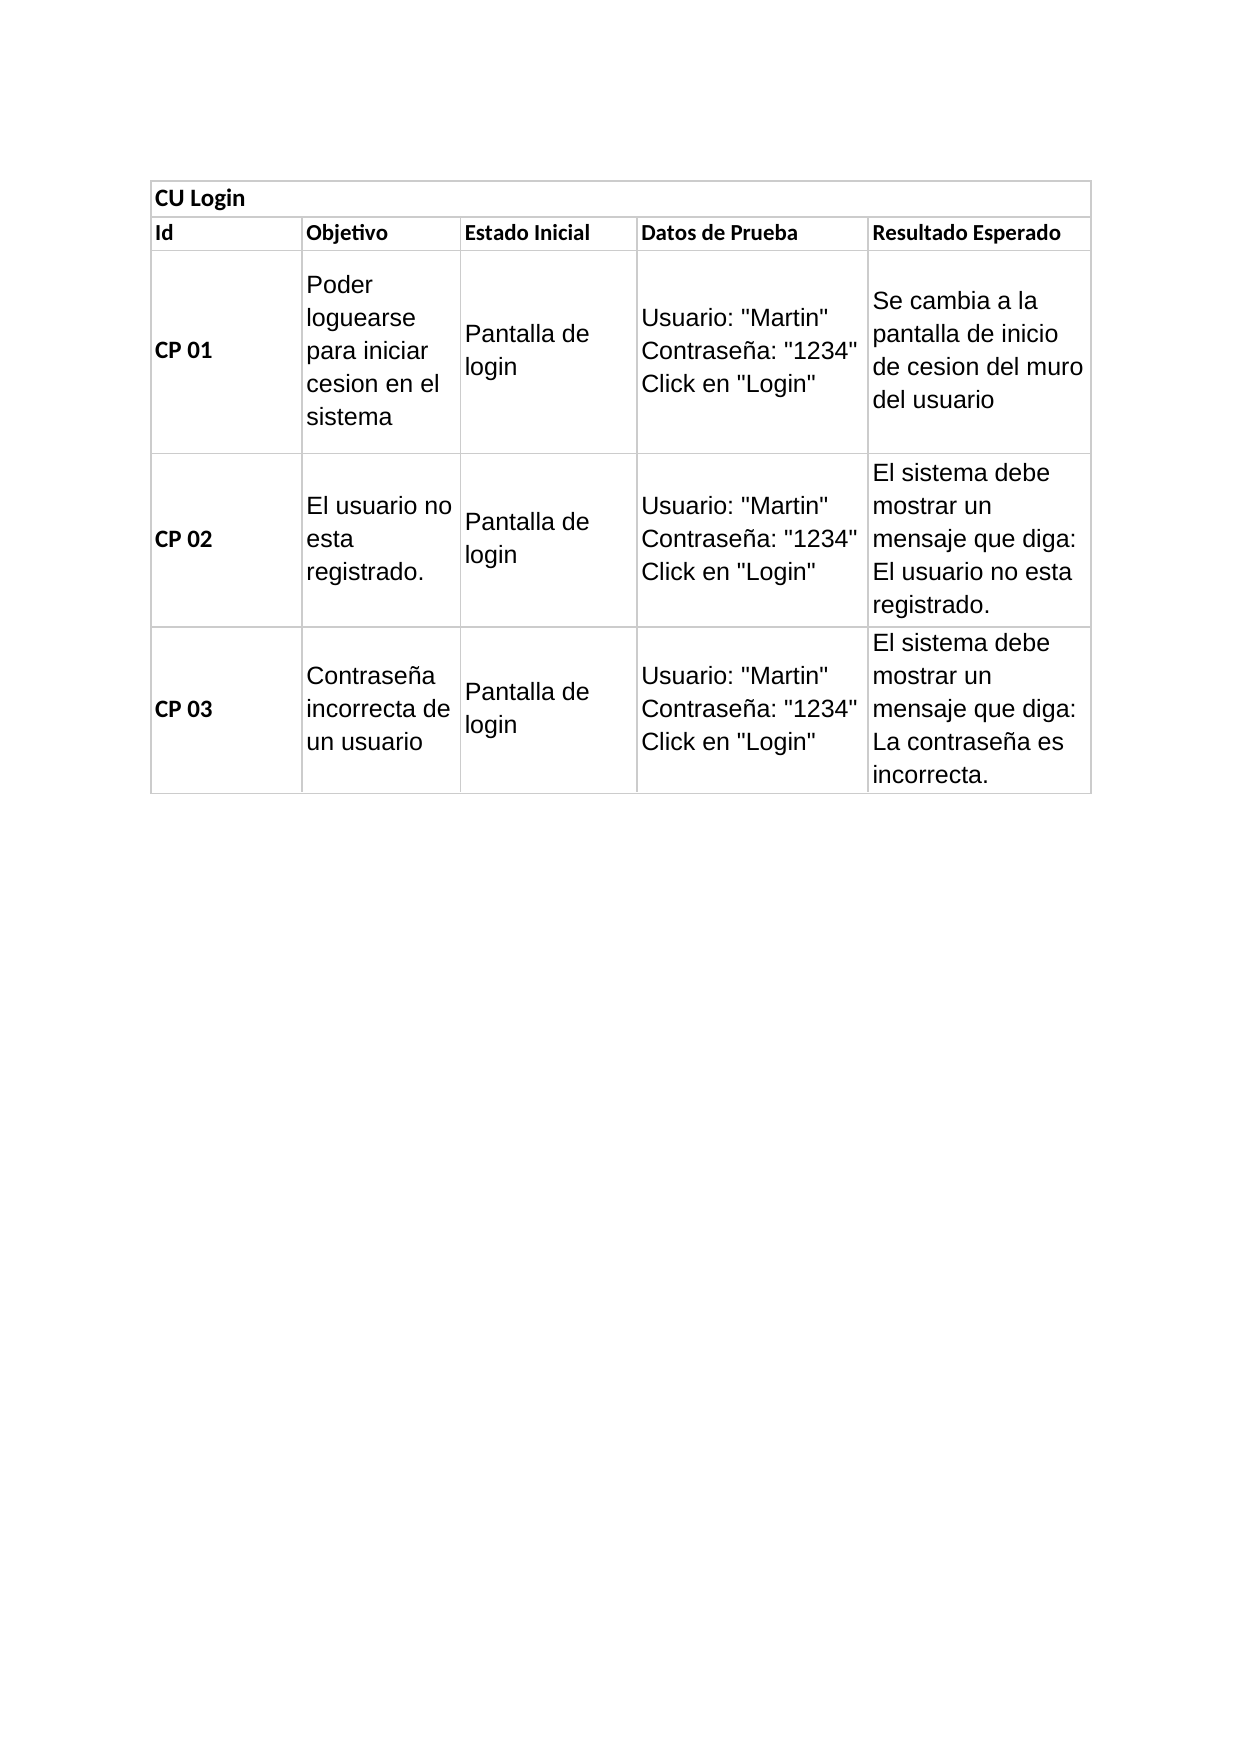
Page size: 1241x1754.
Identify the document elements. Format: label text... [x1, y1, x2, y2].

table_cell El sistema debe mostrar un mensaje que diga: El usuario no esta registrado. [869, 454, 1090, 626]
table_cell Usuario: "Martin" Contraseña: "1234" Click en "Login" [638, 251, 867, 453]
table_cell Contraseña incorrecta de un usuario [303, 628, 460, 792]
table_cell Usuario: "Martin" Contraseña: "1234" Click en "Login" [638, 454, 867, 626]
table_cell CP 02 [152, 454, 301, 626]
table_cell CP 03 [152, 628, 301, 792]
table_cell Id [152, 218, 301, 249]
table_cell Resultado Esperado [869, 218, 1090, 249]
table_cell CP 01 [152, 251, 301, 453]
table_cell Pantalla de login [461, 251, 636, 453]
table_cell El usuario no esta registrado. [303, 454, 460, 626]
table_cell Objetivo [303, 218, 460, 249]
table_cell Se cambia a la pantalla de inicio de cesion del muro del usuario [869, 251, 1090, 453]
table_cell El sistema debe mostrar un mensaje que diga: La contraseña es incorrecta. [869, 628, 1090, 792]
table_header CU Login [152, 182, 1090, 216]
table_cell Poder loguearse para iniciar cesion en el sistema [303, 251, 460, 453]
table_cell Usuario: "Martin" Contraseña: "1234" Click en "Login" [638, 628, 867, 792]
table_cell Datos de Prueba [638, 218, 867, 249]
table_cell Estado Inicial [461, 218, 636, 249]
table_cell Pantalla de login [461, 454, 636, 626]
table_cell Pantalla de login [461, 628, 636, 792]
